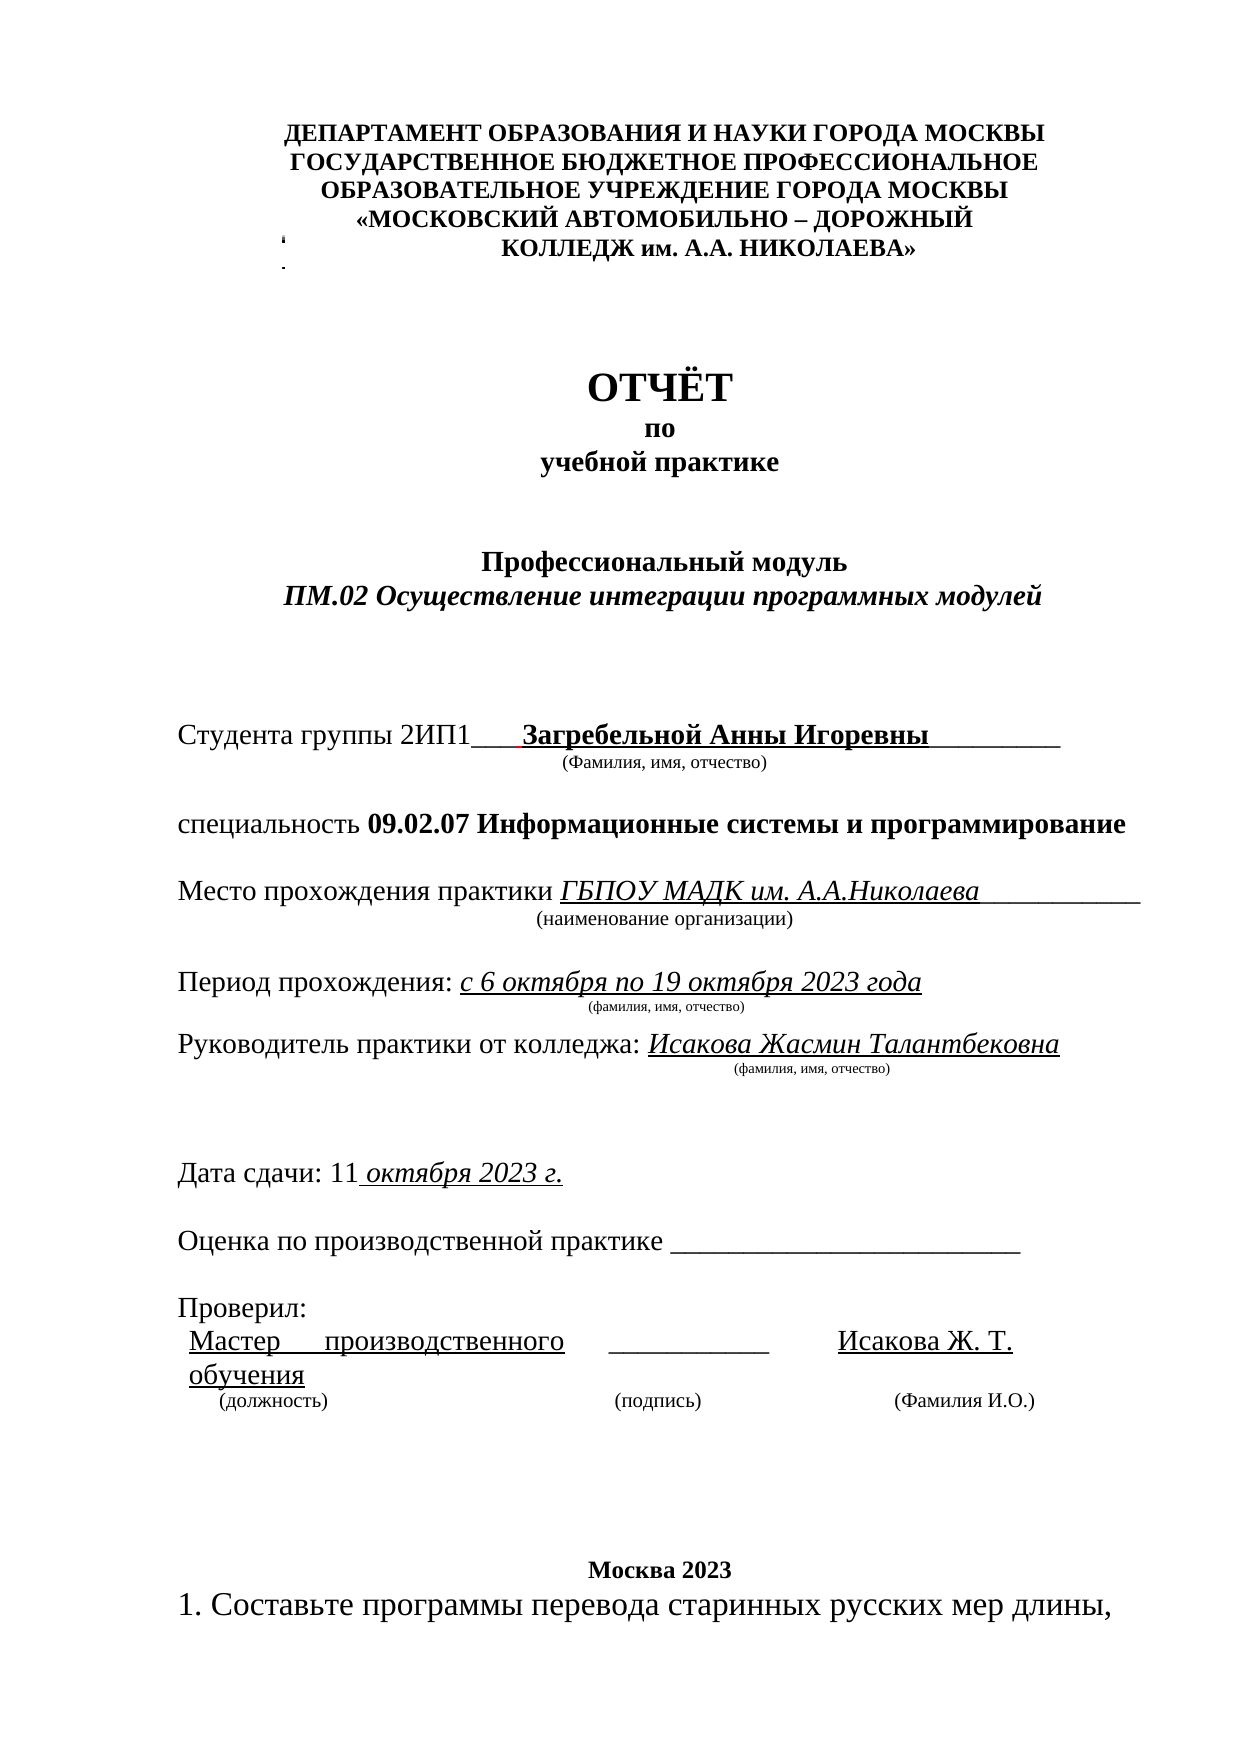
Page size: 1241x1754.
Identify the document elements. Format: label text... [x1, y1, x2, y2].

text Профессиональный модуль [177, 544, 1152, 578]
text Москва 2023 [177, 1555, 1142, 1584]
text ДЕПАРТАМЕНТ ОБРАЗОВАНИЯ И НАУКИ ГОРОДА МОСКВЫ [177, 118, 1152, 147]
text (фамилия, имя, отчество) [398, 1060, 1152, 1088]
text (фамилия, имя, отчество) [177, 997, 1152, 1026]
text Руководитель практики от колледжа: Исакова Жасмин Талантбековна [177, 1026, 1152, 1060]
text Проверил: [177, 1290, 1152, 1323]
text по [177, 410, 1142, 444]
text (должность) (подпись) (Фамилия И.О.) [177, 1390, 1152, 1411]
text (Фамилия, имя, отчество) [177, 751, 1152, 772]
text Оценка по производственной практике ________________________ [177, 1223, 1152, 1256]
text ГОСУДАРСТВЕННОЕ БЮДЖЕТНОЕ ПРОФЕССИОНАЛЬНОЕ ОБРАЗОВАТЕЛЬНОЕ УЧРЕЖДЕНИЕ ГОРОДА МОСКВЫ [177, 147, 1152, 204]
text Период прохождения: с 6 октября по 19 октября 2023 года [177, 964, 1152, 997]
list 1. Составьте программы перевода старинных русских мер длины, [177, 1584, 1152, 1622]
text ПМ.02 Осуществление интеграции программных модулей [177, 578, 1152, 612]
text Студента группы 2ИП1___ Загребельной Анны Игоревны_________ [177, 717, 1152, 751]
table_header ___________ [575, 1323, 826, 1390]
text Дата сдачи: 11 октября 2023 г. [177, 1156, 1152, 1189]
text специальность 09.02.07 Информационные системы и программирование [177, 806, 1152, 839]
text (наименование организации) [177, 906, 1152, 930]
table_header Мастер производственного обучения [177, 1323, 575, 1390]
text «МОСКОВСКИЙ АВТОМОБИЛЬНО – ДОРОЖНЫЙ [177, 204, 1152, 233]
text учебной практике [177, 444, 1142, 477]
table_header Исакова Ж. Т. [826, 1323, 1151, 1390]
text КОЛЛЕДЖ им. А.А. НИКОЛАЕВА» [177, 233, 1152, 262]
text ОТЧЁТ [177, 362, 1142, 410]
text Место прохождения практики ГБПОУ МАДК им. А.А.Николаева___________ [177, 873, 1152, 906]
